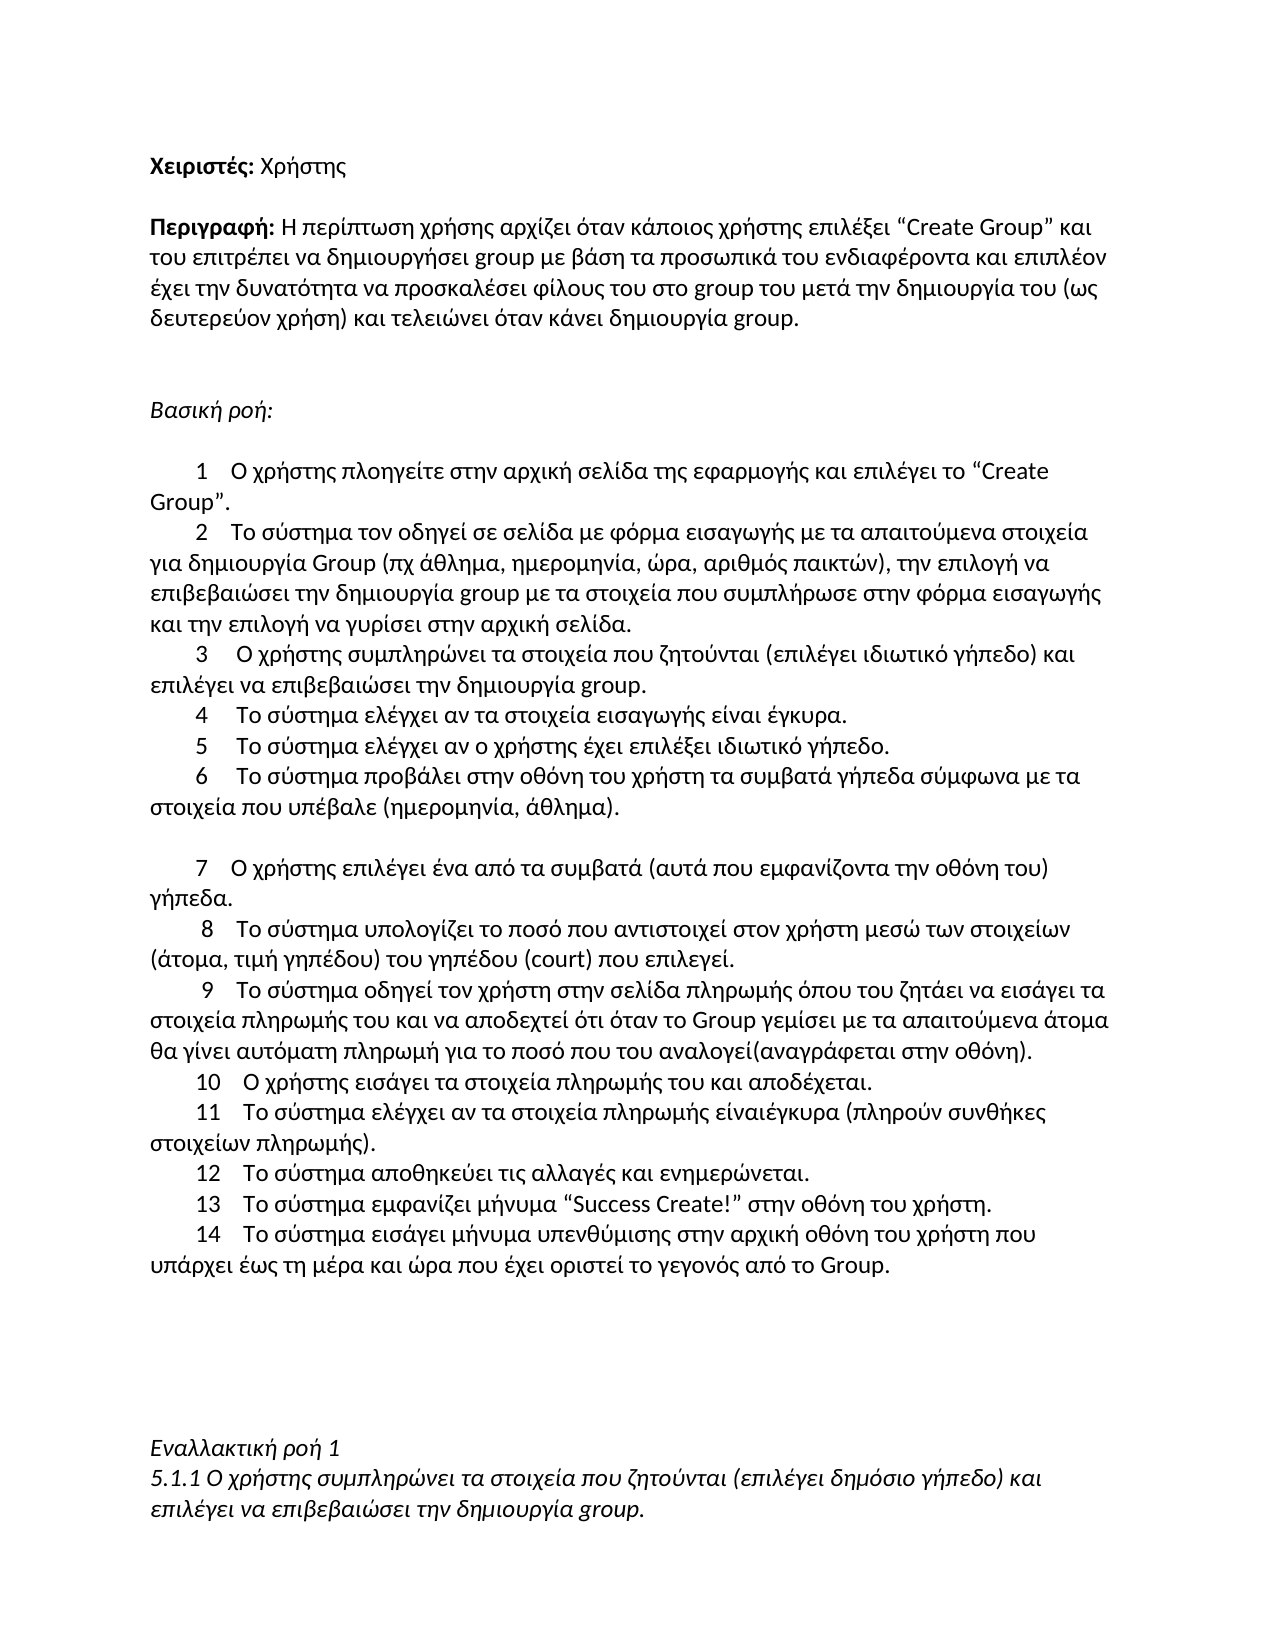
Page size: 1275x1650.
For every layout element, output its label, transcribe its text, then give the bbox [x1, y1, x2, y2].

text 3 Ο χρήστης συμπληρώνει τα στοιχεία που ζητούνται (επιλέγει ιδιωτικό γήπεδο) και επιλέγει να επιβεβαιώσει την δημιουργία group. [150, 638, 1125, 699]
text 10 Ο χρήστης εισάγει τα στοιχεία πληρωμής του και αποδέχεται. [150, 1066, 1125, 1096]
text 7 Ο χρήστης επιλέγει ένα από τα συμβατά (αυτά που εμφανίζοντα την οθόνη του) γήπεδα. [150, 852, 1125, 913]
text 14 Το σύστημα εισάγει μήνυμα υπενθύμισης στην αρχική οθόνη του χρήστη που υπάρχει έως τη μέρα και ώρα που έχει οριστεί το γεγονός από το Group. [150, 1218, 1125, 1279]
text (άτομα, τιμή γηπέδου) του γηπέδου (court) που επιλεγεί. [150, 943, 1125, 974]
text Περιγραφή: Η περίπτωση χρήσης αρχίζει όταν κάποιος χρήστης επιλέξει “Create Group” και του επιτρέπει να δημιουργήσει group με βάση τα προσωπικά του ενδιαφέροντα και επιπλέον έχει την δυνατότητα να προσκαλέσει φίλους του στο group του μετά την δημιουργία του (ως δευτερεύον χρήση) και τελειώνει όταν κάνει δημιουργία group. [150, 211, 1125, 333]
text 4 Το σύστημα ελέγχει αν τα στοιχεία εισαγωγής είναι έγκυρα. [150, 699, 1125, 730]
text 5 Το σύστημα ελέγχει αν ο χρήστης έχει επιλέξει ιδιωτικό γήπεδο. [150, 730, 1125, 760]
text 1 Ο χρήστης πλοηγείτε στην αρχική σελίδα της εφαρμογής και επιλέγει το “Create Group”. [150, 455, 1125, 516]
text 9 Το σύστημα οδηγεί τον χρήστη στην σελίδα πληρωμής όπου του ζητάει να εισάγει τα [150, 974, 1125, 1004]
text Εναλλακτική ροή 1 [150, 1432, 1125, 1462]
text 13 Το σύστημα εμφανίζει μήνυμα “Success Create!” στην οθόνη του χρήστη. [150, 1188, 1125, 1218]
text 12 Το σύστημα αποθηκεύει τις αλλαγές και ενημερώνεται. [150, 1157, 1125, 1188]
text 11 Το σύστημα ελέγχει αν τα στοιχεία πληρωμής είναιέγκυρα (πληρούν συνθήκες στοιχείων πληρωμής). [150, 1096, 1125, 1157]
text στοιχεία πληρωμής του και να αποδεχτεί ότι όταν το Group γεμίσει με τα απαιτούμενα άτομα θα γίνει αυτόματη πληρωμή για το ποσό που του αναλογεί(αναγράφεται στην οθόνη). [150, 1004, 1125, 1066]
text 5.1.1 Ο χρήστης συμπληρώνει τα στοιχεία που ζητούνται (επιλέγει δημόσιο γήπεδο) και επιλέγει να επιβεβαιώσει την δημιουργία group. [150, 1462, 1125, 1523]
text 2 Το σύστημα τον οδηγεί σε σελίδα με φόρμα εισαγωγής με τα απαιτούμενα στοιχεία για δημιουργία Group (πχ άθλημα, ημερομηνία, ώρα, αριθμός παικτών), την επιλογή να επιβεβαιώσει την δημιουργία group με τα στοιχεία που συμπλήρωσε στην φόρμα εισαγωγής και την επιλογή να γυρίσει στην αρχική σελίδα. [150, 516, 1125, 638]
text Χειριστές: Χρήστης [150, 150, 1125, 181]
text 6 Το σύστημα προβάλει στην οθόνη του χρήστη τα συμβατά γήπεδα σύμφωνα με τα στοιχεία που υπέβαλε (ημερομηνία, άθλημα). [150, 760, 1125, 821]
text Βασική ροή: [150, 394, 1125, 425]
text 8 Το σύστημα υπολογίζει το ποσό που αντιστοιχεί στον χρήστη μεσώ των στοιχείων [150, 913, 1125, 943]
